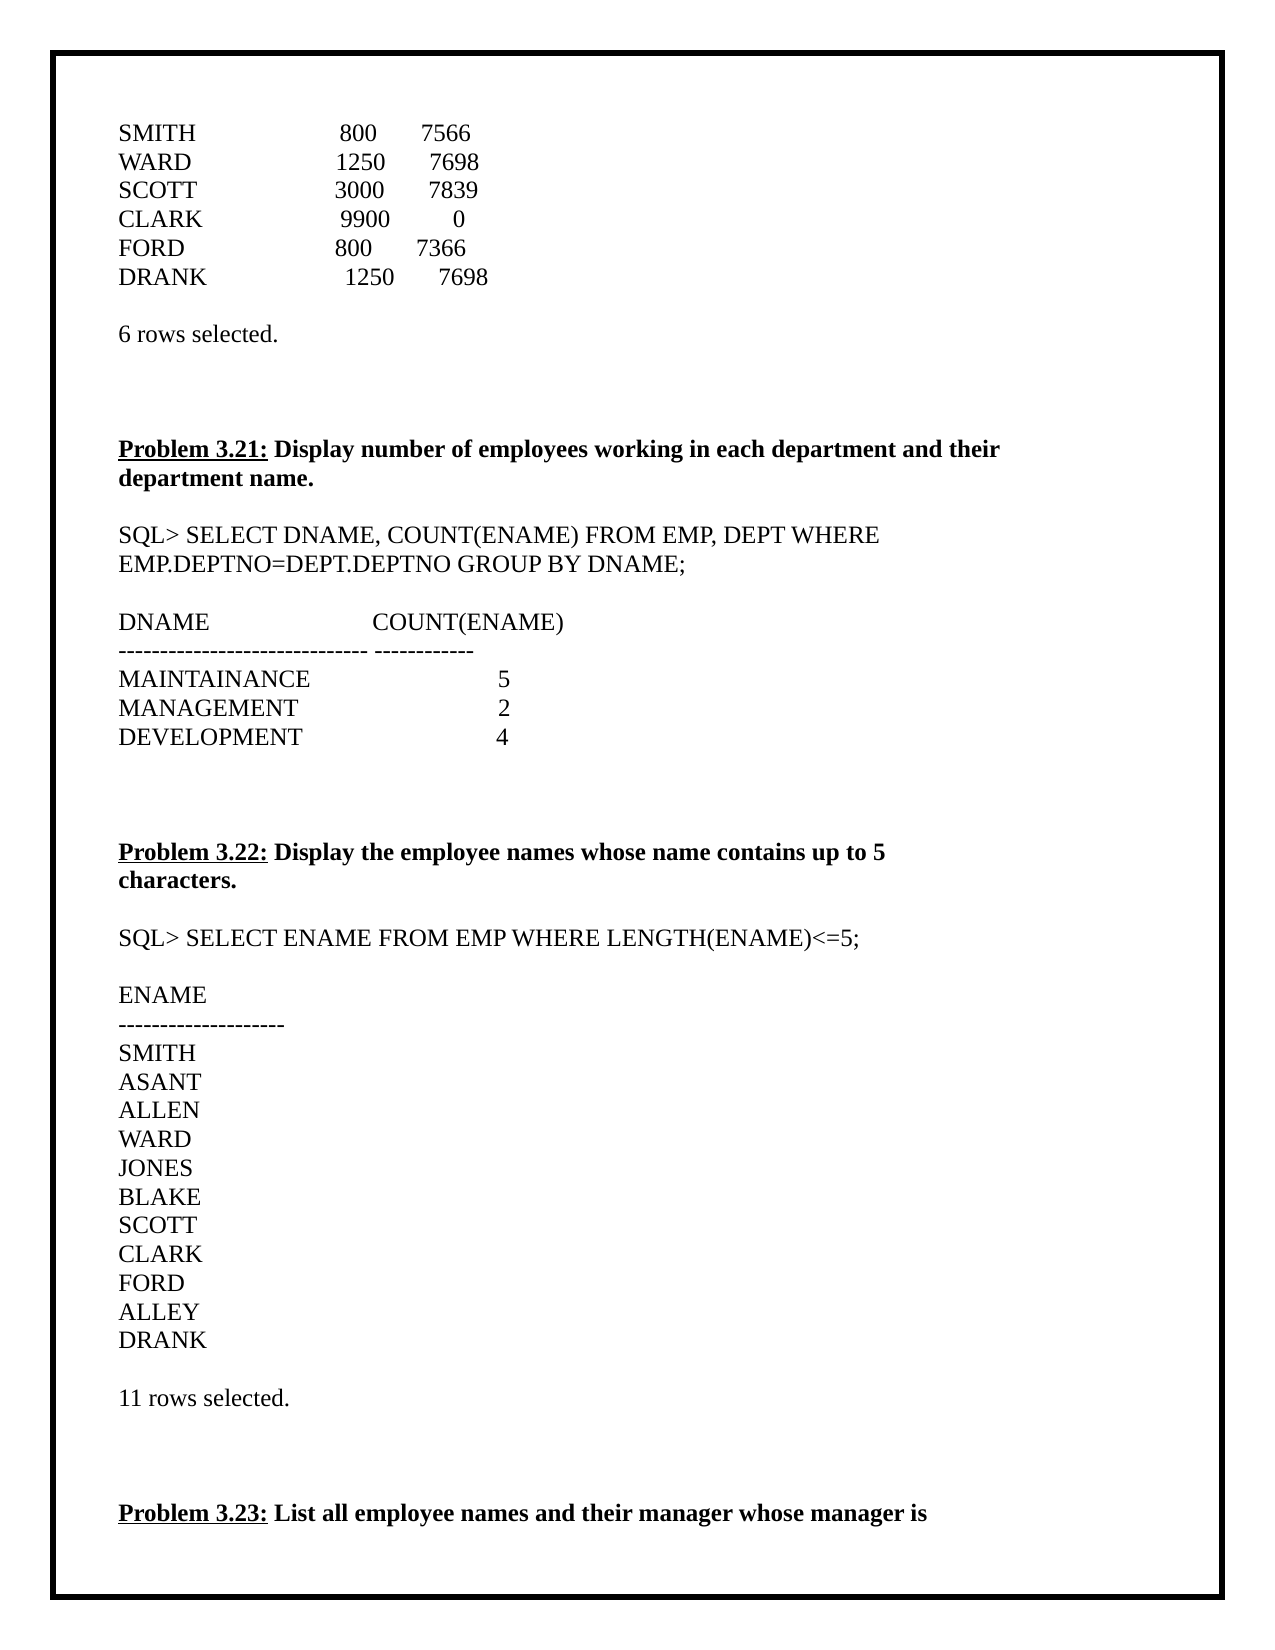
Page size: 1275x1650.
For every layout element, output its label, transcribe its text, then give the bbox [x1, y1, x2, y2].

text WARD [118, 1124, 1157, 1153]
text MANAGEMENT 2 [118, 693, 1157, 722]
text department name. [118, 463, 1157, 492]
text MAINTAINANCE 5 [118, 664, 1157, 693]
text SCOTT 3000 7839 [118, 176, 1157, 204]
text ALLEN [118, 1096, 1157, 1124]
text DNAME COUNT(ENAME) [118, 607, 1157, 636]
text SCOTT [118, 1211, 1157, 1239]
text ALLEY [118, 1297, 1157, 1326]
text Problem 3.23: List all employee names and their manager whose manager is [118, 1498, 1157, 1527]
text ------------------------------ ------------ [118, 636, 1157, 664]
text JONES [118, 1153, 1157, 1182]
text SMITH [118, 1038, 1157, 1067]
text SQL> SELECT DNAME, COUNT(ENAME) FROM EMP, DEPT WHERE EMP.DEPTNO=DEPT.DEPTNO GROUP BY DNAME; [118, 521, 1157, 578]
text FORD [118, 1268, 1157, 1297]
text DEVELOPMENT 4 [118, 722, 1157, 751]
text ENAME [118, 981, 1157, 1009]
text 6 rows selected. [118, 319, 1157, 348]
text ASANT [118, 1067, 1157, 1096]
text SQL> SELECT ENAME FROM EMP WHERE LENGTH(ENAME)<=5; [118, 923, 1157, 952]
text FORD 800 7366 [118, 233, 1157, 262]
text WARD 1250 7698 [118, 147, 1157, 176]
text Problem 3.21: Display number of employees working in each department and their [118, 434, 1157, 463]
text characters. [118, 866, 1157, 894]
text DRANK [118, 1326, 1157, 1354]
text -------------------- [118, 1009, 1157, 1038]
text BLAKE [118, 1182, 1157, 1211]
text 11 rows selected. [118, 1383, 1157, 1412]
text CLARK 9900 0 [118, 204, 1157, 233]
text CLARK [118, 1239, 1157, 1268]
text Problem 3.22: Display the employee names whose name contains up to 5 [118, 837, 1157, 866]
text SMITH 800 7566 [118, 118, 1157, 147]
text DRANK 1250 7698 [118, 262, 1157, 291]
